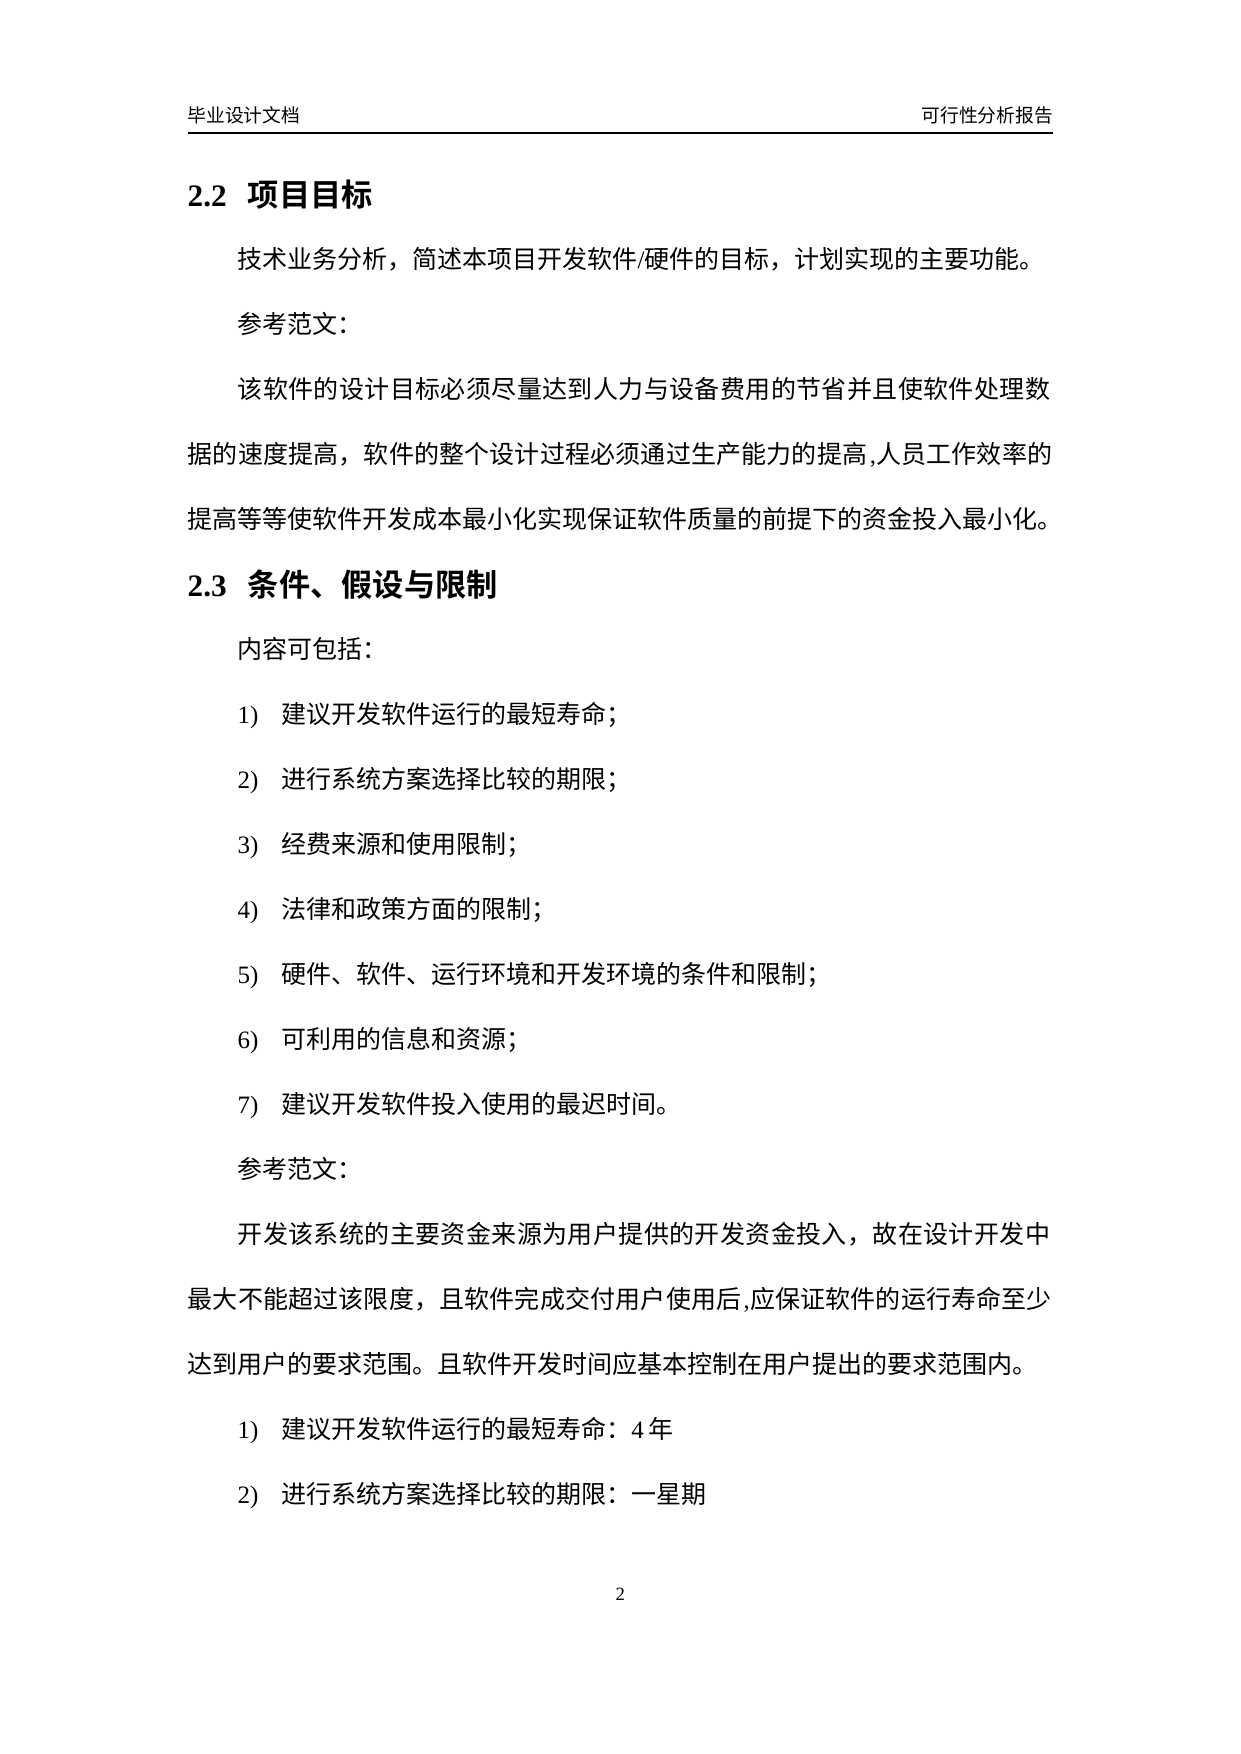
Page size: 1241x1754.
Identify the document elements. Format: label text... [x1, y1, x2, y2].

text 开发该系统的主要资金来源为用户提供的开发资金投入，故在设计开发中最大不能超过该限度，且软件完成交付用户使用后,应保证软件的运行寿命至少达到用户的要求范围。且软件开发时间应基本控制在用户提出的要求范围内。 [187, 1200, 1053, 1395]
list 建议开发软件运行的最短寿命； [237, 680, 1053, 745]
text 该软件的设计目标必须尽量达到人力与设备费用的节省并且使软件处理数据的速度提高，软件的整个设计过程必须通过生产能力的提高,人员工作效率的提高等等使软件开发成本最小化实现保证软件质量的前提下的资金投入最小化。 [187, 355, 1053, 550]
list 硬件、软件、运行环境和开发环境的条件和限制； [237, 940, 1053, 1005]
list 经费来源和使用限制； [237, 810, 1053, 875]
list 进行系统方案选择比较的期限：一星期 [237, 1460, 1053, 1525]
list 可利用的信息和资源； [237, 1005, 1053, 1070]
text 参考范文： [187, 290, 1053, 355]
list 法律和政策方面的限制； [237, 875, 1053, 940]
text 技术业务分析，简述本项目开发软件/硬件的目标，计划实现的主要功能。 [187, 225, 1053, 290]
list 建议开发软件运行的最短寿命：4年 [237, 1395, 1053, 1460]
text 内容可包括： [187, 615, 1053, 680]
subtitle 条件、假设与限制 [187, 550, 1053, 615]
text 参考范文： [187, 1135, 1053, 1200]
subtitle 项目目标 [187, 160, 1053, 225]
list 进行系统方案选择比较的期限； [237, 745, 1053, 810]
list 建议开发软件投入使用的最迟时间。 [237, 1070, 1053, 1135]
